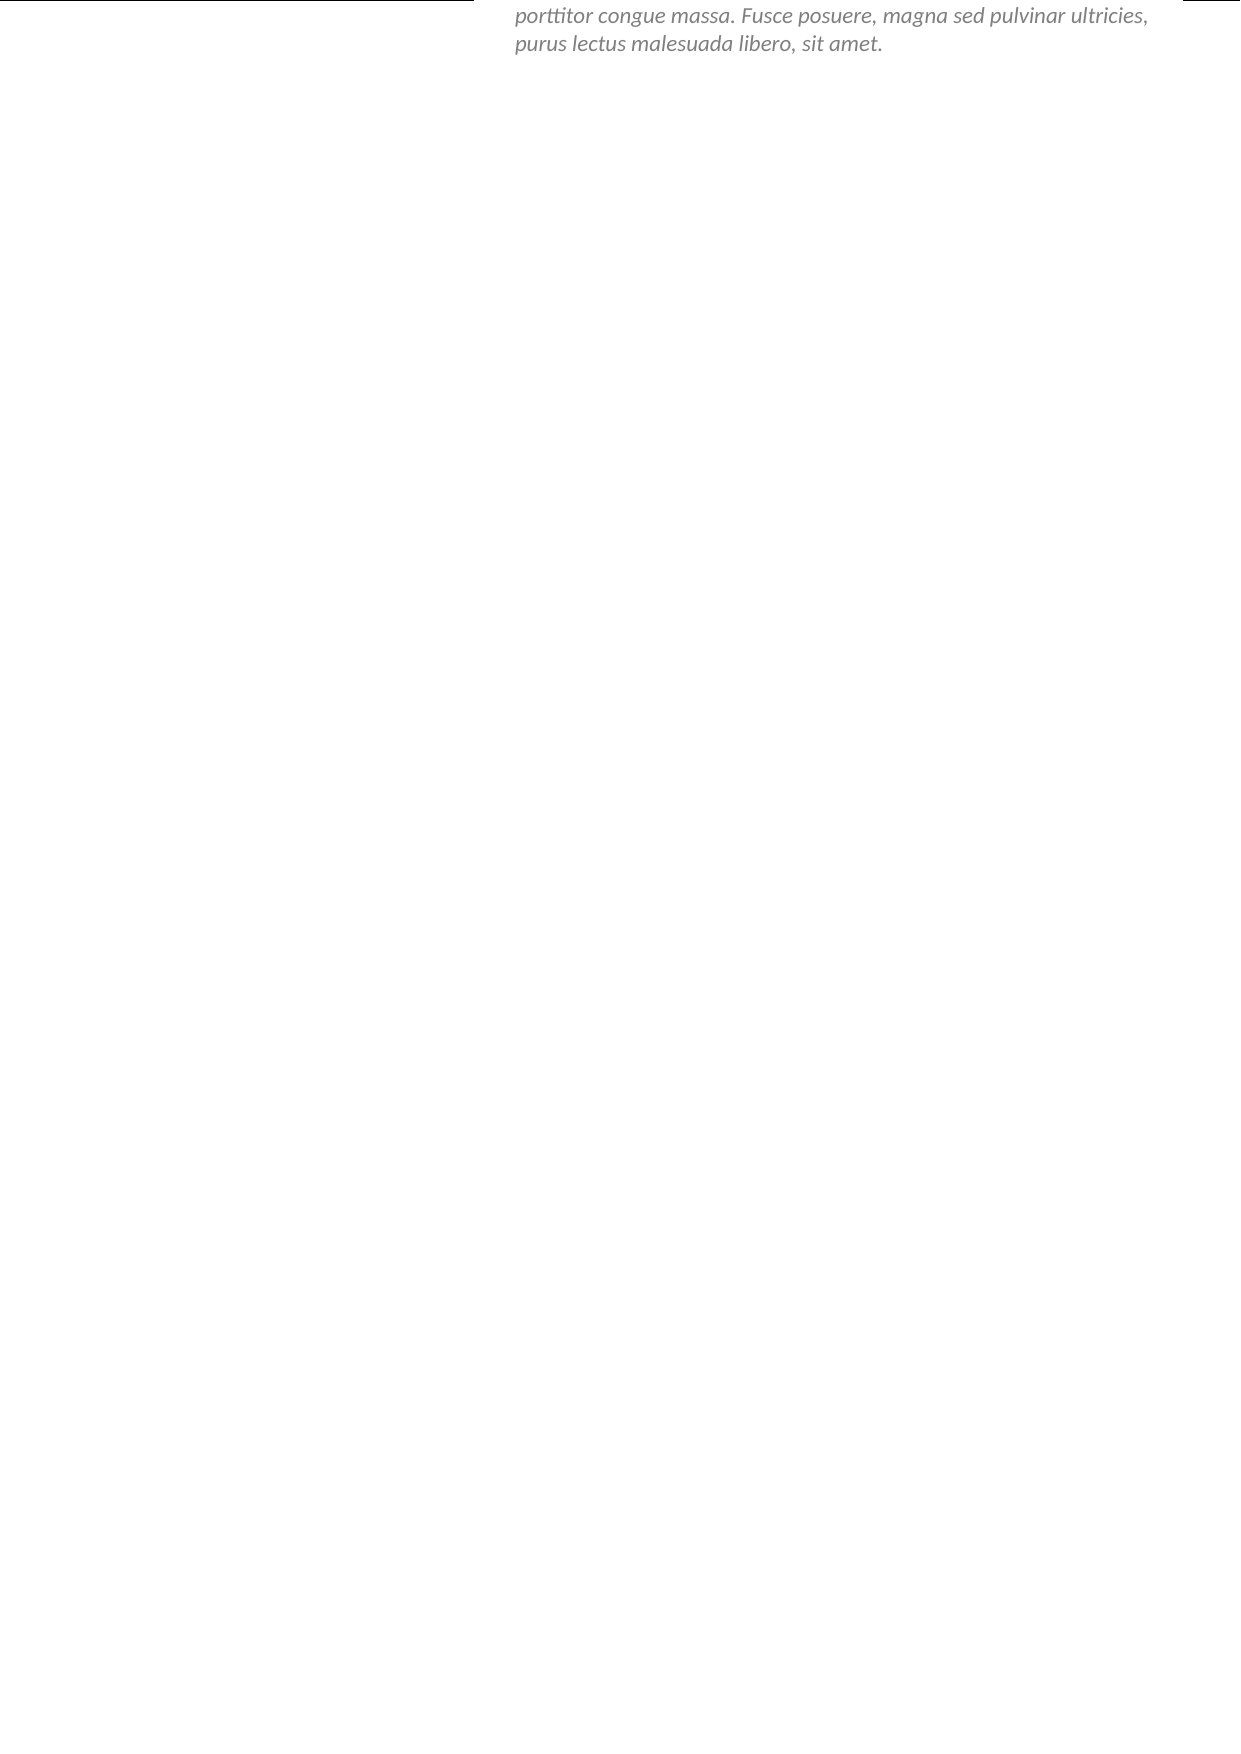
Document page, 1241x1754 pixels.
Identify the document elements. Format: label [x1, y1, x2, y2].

table_cell [474, 0, 1183, 57]
